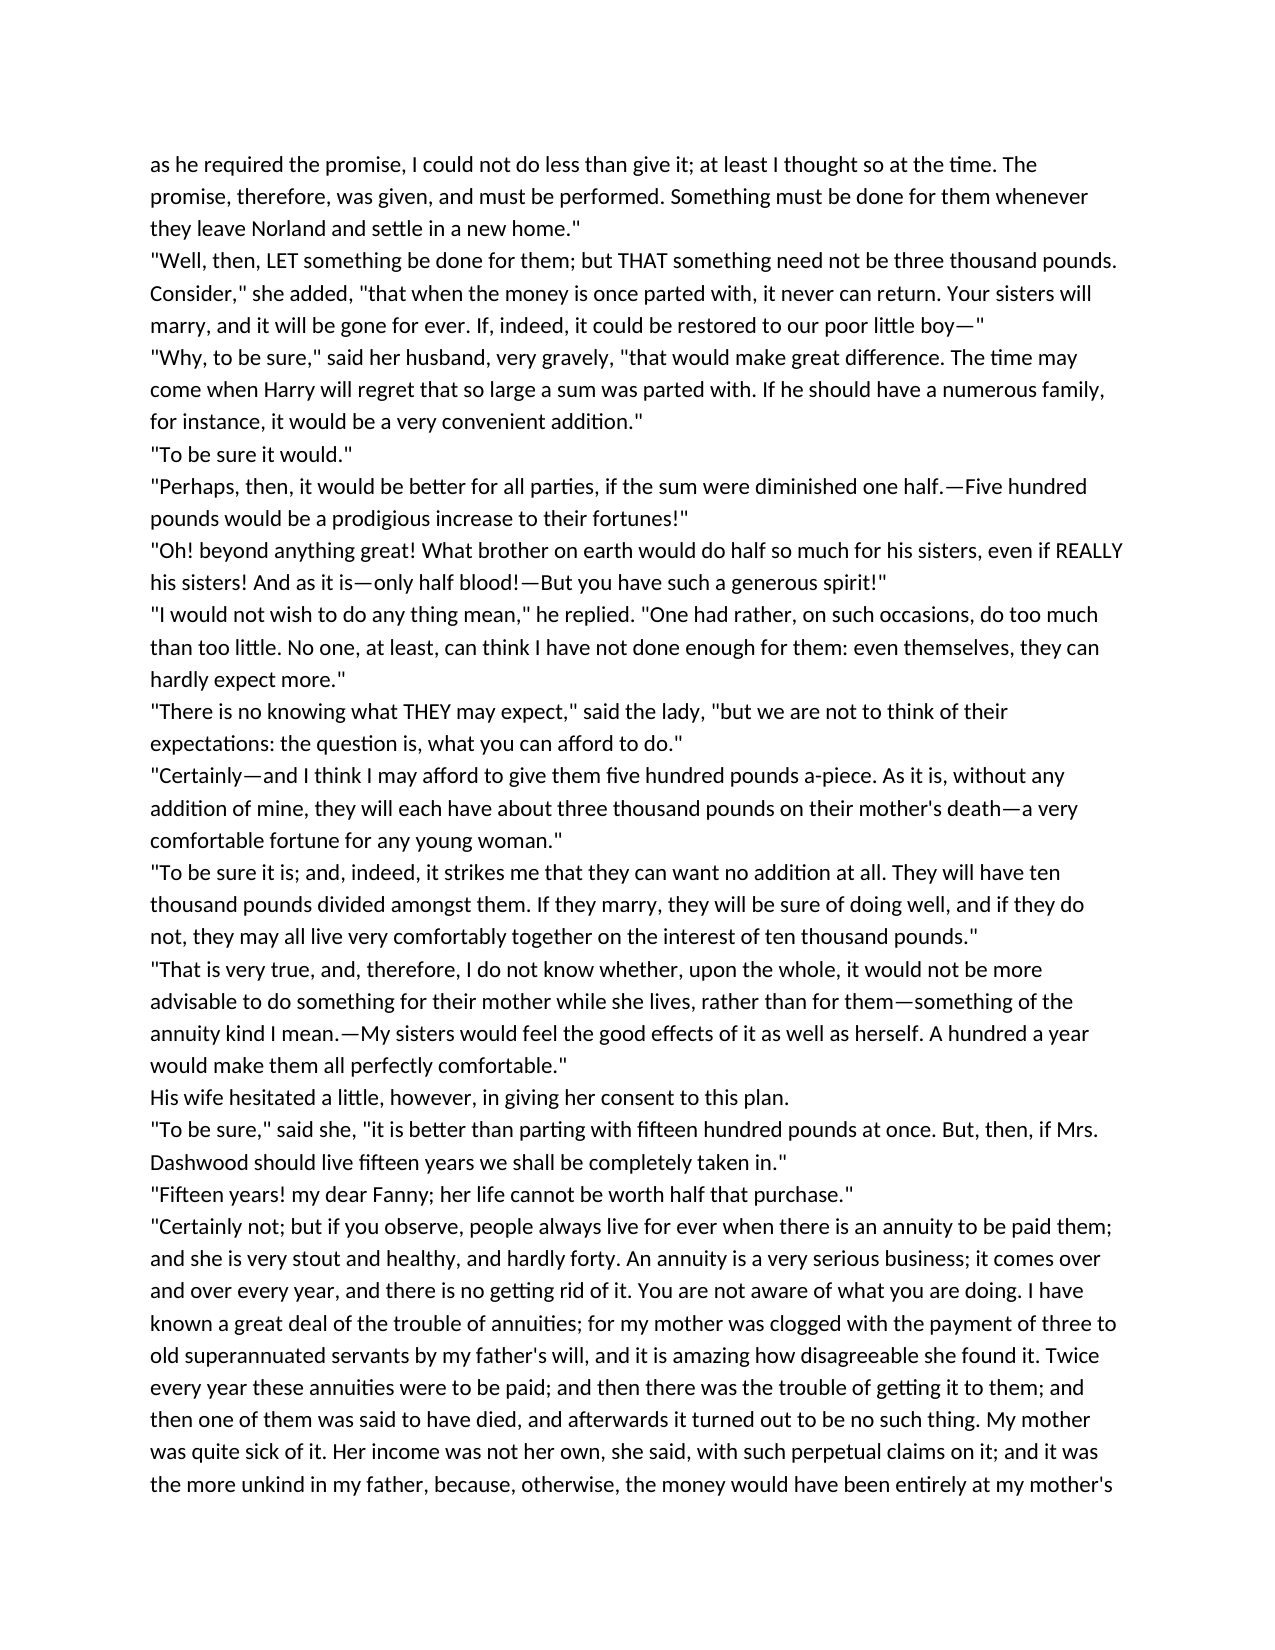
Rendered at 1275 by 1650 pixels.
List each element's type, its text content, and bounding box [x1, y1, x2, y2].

text "That is very true, and, therefore, I do not know whether, upon the whole, it would not be more advisable to do something for their mother while she lives, rather than for them—something of the annuity kind I mean.—My sisters would feel the good effects of it as well as herself. A hundred a year would make them all perfectly comfortable." [150, 955, 1125, 1079]
text "Well, then, LET something be done for them; but THAT something need not be three thousand pounds. Consider," she added, "that when the money is once parted with, it never can return. Your sisters will marry, and it will be gone for ever. If, indeed, it could be restored to our poor little boy—" [150, 247, 1125, 339]
text "Fifteen years! my dear Fanny; her life cannot be worth half that purchase." [150, 1180, 1125, 1208]
text "Perhaps, then, it would be better for all parties, if the sum were diminished one half.—Five hundred pounds would be a prodigious increase to their fortunes!" [150, 472, 1125, 532]
text His wife hesitated a little, however, in giving her consent to this plan. [150, 1083, 1125, 1111]
text "There is no knowing what THEY may expect," said the lady, "but we are not to think of their expectations: the question is, what you can afford to do." [150, 697, 1125, 757]
text "I would not wish to do any thing mean," he replied. "One had rather, on such occasions, do too much than too little. No one, at least, can think I have not done enough for them: even themselves, they can hardly expect more." [150, 601, 1125, 693]
text "Oh! beyond anything great! What brother on earth would do half so much for his sisters, even if REALLY his sisters! And as it is—only half blood!—But you have such a generous spirit!" [150, 536, 1125, 596]
text "To be sure," said she, "it is better than parting with fifteen hundred pounds at once. But, then, if Mrs. Dashwood should live fifteen years we shall be completely taken in." [150, 1116, 1125, 1176]
text "To be sure it would." [150, 440, 1125, 468]
text "Certainly—and I think I may afford to give them five hundred pounds a-piece. As it is, without any addition of mine, they will each have about three thousand pounds on their mother's death—a very comfortable fortune for any young woman." [150, 762, 1125, 854]
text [150, 1212, 1125, 1498]
text "Why, to be sure," said her husband, very gravely, "that would make great difference. The time may come when Harry will regret that so large a sum was parted with. If he should have a numerous family, for instance, it would be a very convenient addition." [150, 343, 1125, 436]
text "To be sure it is; and, indeed, it strikes me that they can want no addition at all. They will have ten thousand pounds divided amongst them. If they marry, they will be sure of doing well, and if they do not, they may all live very comfortably together on the interest of ten thousand pounds." [150, 858, 1125, 951]
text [150, 150, 1125, 242]
